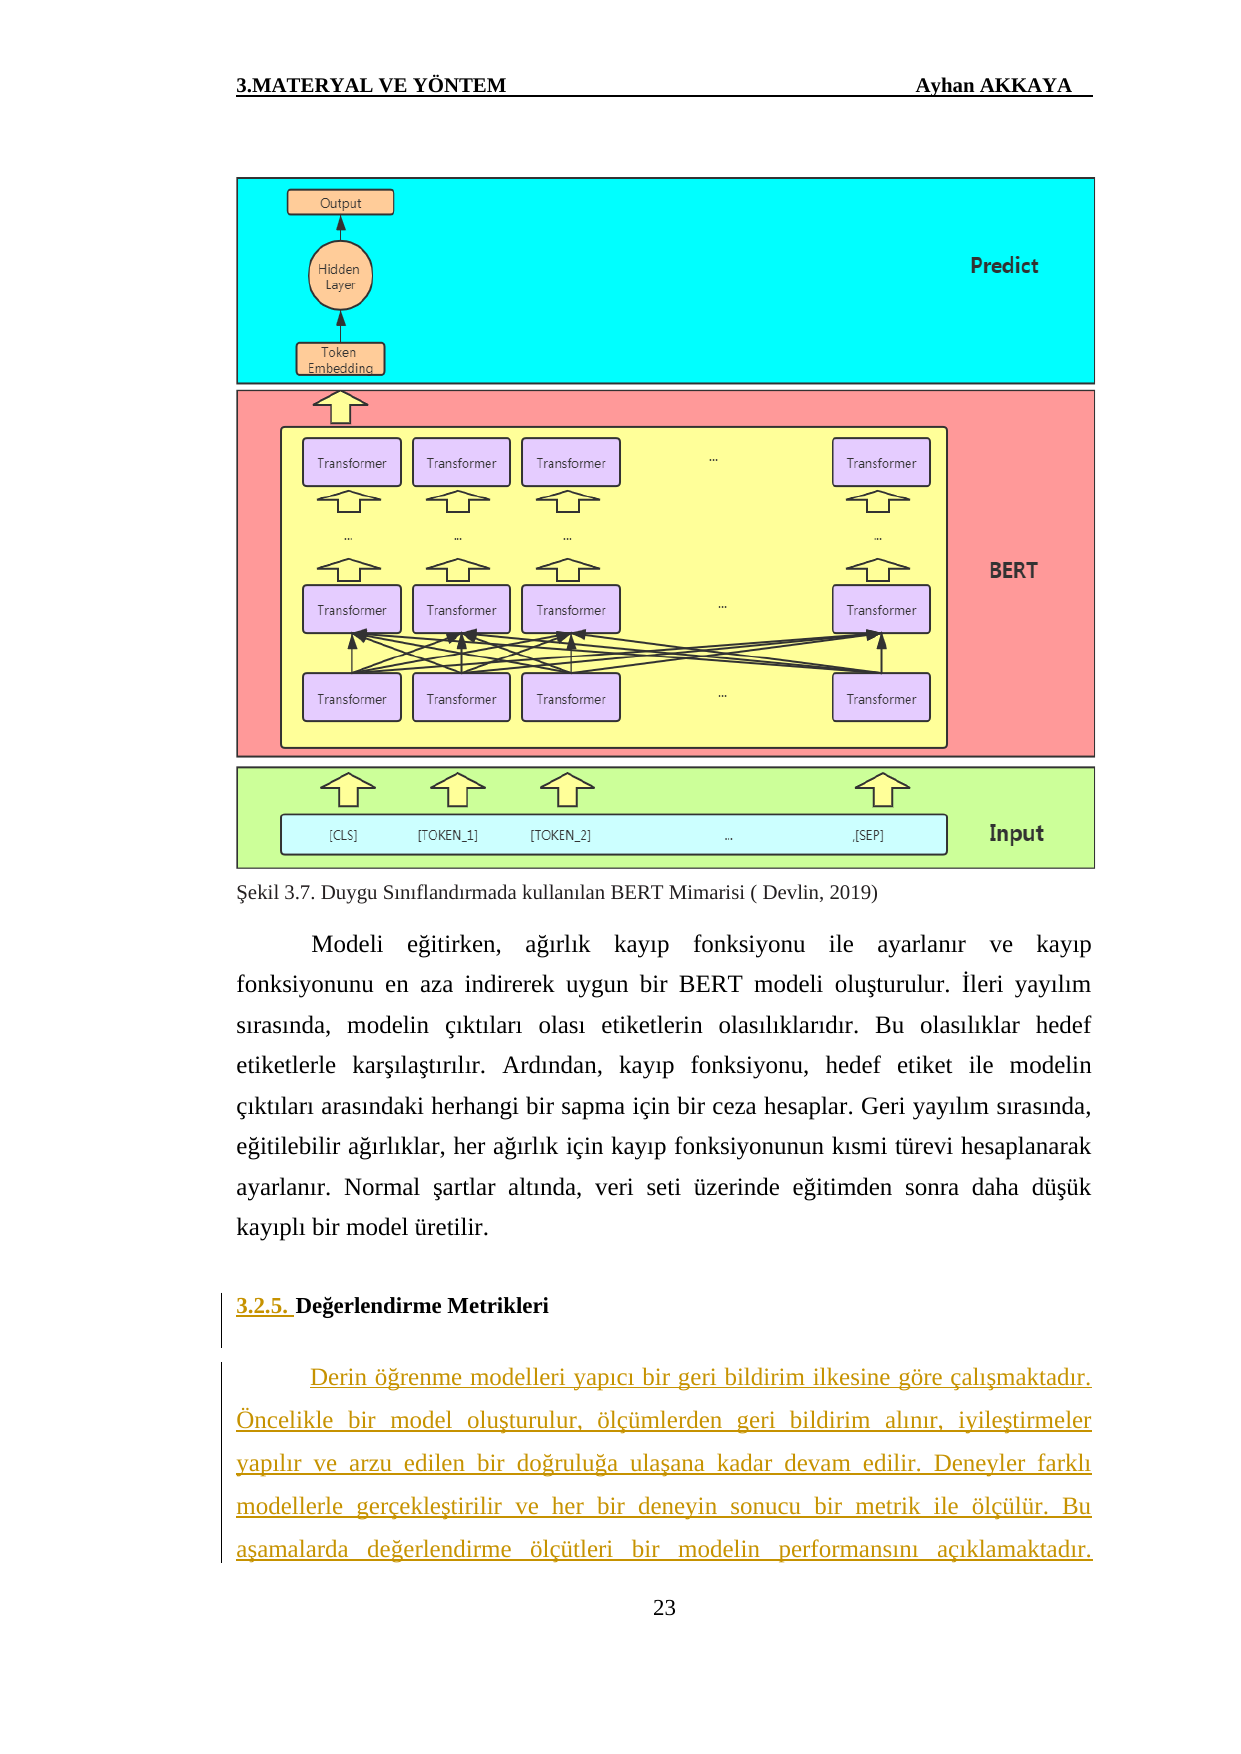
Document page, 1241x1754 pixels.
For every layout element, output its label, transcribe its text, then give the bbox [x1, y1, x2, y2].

picture [236, 177, 1096, 869]
text Modeli eğitirken, ağırlık kayıp fonksiyonu ile ayarlanır ve kayıp fonksiyonunu en aza indirerek uygun bir BERT modeli oluşturulur. İleri yayılım sırasında, modelin çıktıları olası etiketlerin olasılıklarıdır. Bu olasılıklar hedef etiketlerle karşılaştırılır. Ardından, kayıp fonksiyonu, hedef etiket ile modelin çıktıları arasındaki herhangi bir sapma için bir ceza hesaplar. Geri yayılım sırasında, eğitilebilir ağırlıklar, her ağırlık için kayıp fonksiyonunun kısmi türevi hesaplanarak ayarlanır. Normal şartlar altında, veri seti üzerinde eğitimden sonra daha düşük kayıplı bir model üretilir. [236, 929, 1092, 1241]
list Değerlendirme Metrikleri [236, 1292, 1092, 1319]
text Şekil 3.7. Duygu Sınıflandırmada kullanılan BERT Mimarisi ( Devlin, 2019) [236, 880, 1092, 904]
